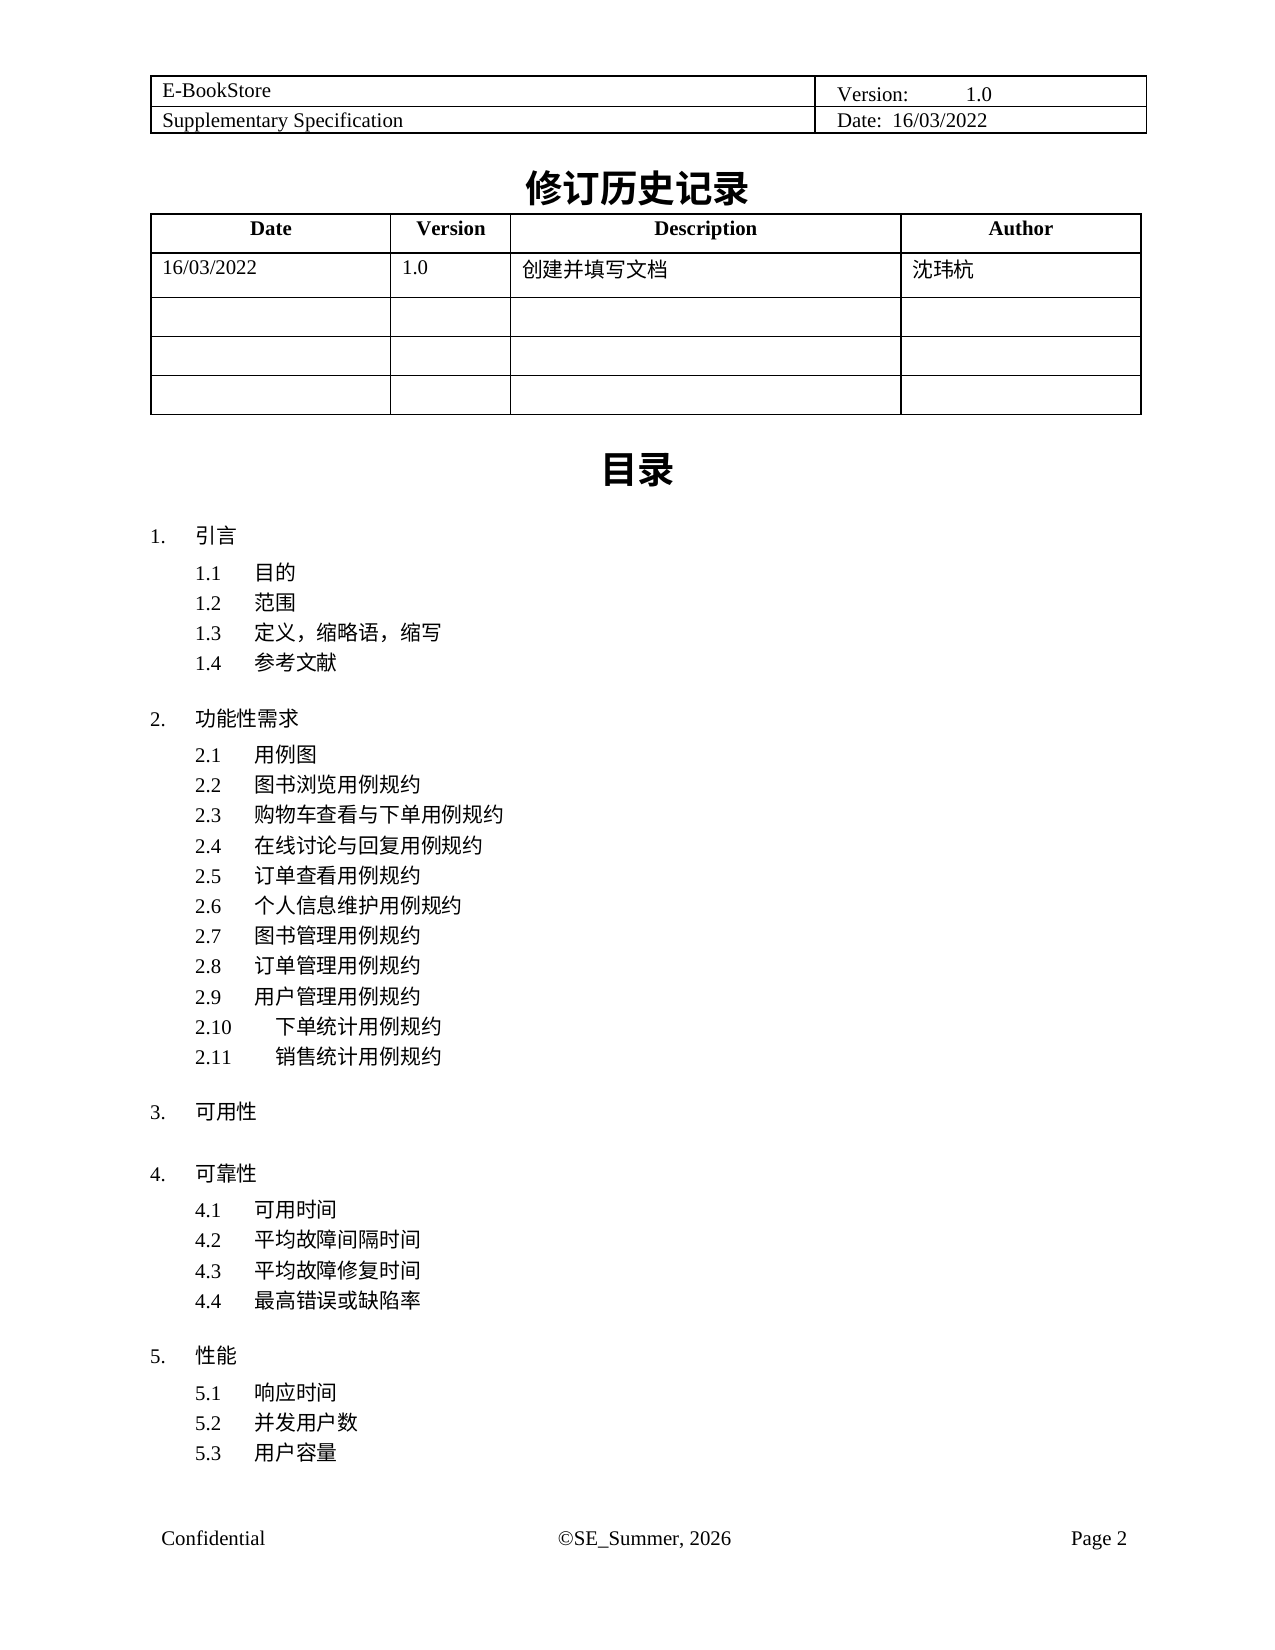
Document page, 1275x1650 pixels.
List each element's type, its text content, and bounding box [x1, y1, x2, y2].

table_cell [152, 298, 390, 336]
text 4.3 平均故障修复时间 7 [195, 1254, 1050, 1284]
text 1.4 参考文献 4 [195, 647, 1050, 677]
table_cell 1.0 [391, 254, 510, 296]
table_cell [902, 298, 1140, 336]
text 2.1 用例图 4 [195, 738, 1050, 768]
title 目录 [150, 440, 1125, 494]
table_cell [902, 376, 1140, 414]
text 4.4 最高错误或缺陷率 7 [195, 1284, 1050, 1314]
table_cell 创建并填写文档 [511, 254, 900, 296]
text 2.8 订单管理用例规约 6 [195, 950, 1050, 980]
text 4.2 平均故障间隔时间 7 [195, 1224, 1050, 1254]
text 2.10 下单统计用例规约 6 [195, 1010, 1050, 1040]
table_cell 沈玮杭 [902, 254, 1140, 296]
text 5.2 并发用户数 7 [195, 1406, 1050, 1436]
text 5.3 用户容量 7 [195, 1436, 1050, 1466]
text 5.1 响应时间 7 [195, 1376, 1050, 1406]
text 2.7 图书管理用例规约 5 [195, 919, 1050, 950]
text 1.3 定义，缩略语，缩写 4 [195, 616, 1050, 647]
table_header Version [391, 215, 510, 252]
text 1. 引言 4 [150, 519, 1050, 550]
text 2.6 个人信息维护用例规约 5 [195, 889, 1050, 919]
text 4.1 可用时间 6 [195, 1193, 1050, 1224]
title 修订历史记录 [150, 159, 1125, 213]
table_cell [511, 337, 900, 374]
table_cell [152, 376, 390, 414]
table_cell [902, 337, 1140, 374]
table_cell [152, 337, 390, 374]
text 2.3 购物车查看与下单用例规约 5 [195, 799, 1050, 829]
text 5. 性能 7 [150, 1339, 1050, 1369]
text 2.9 用户管理用例规约 6 [195, 980, 1050, 1010]
text 1.2 范围 4 [195, 586, 1050, 616]
table_header Date [152, 215, 390, 252]
text 2. 功能性需求 4 [150, 702, 1050, 732]
table_cell [391, 376, 510, 414]
text 3. 可用性 6 [150, 1096, 1050, 1126]
table_cell 16/03/2022 [152, 254, 390, 296]
table_cell [391, 337, 510, 374]
text 1.1 目的 4 [195, 556, 1050, 586]
table_header Author [902, 215, 1140, 252]
table_cell [391, 298, 510, 336]
text 2.2 图书浏览用例规约 5 [195, 768, 1050, 799]
table_cell [511, 376, 900, 414]
text 2.5 订单查看用例规约 5 [195, 859, 1050, 889]
text 4. 可靠性 6 [150, 1157, 1050, 1187]
table_header Description [511, 215, 900, 252]
table_cell [511, 298, 900, 336]
text 2.11 销售统计用例规约 6 [195, 1040, 1050, 1071]
text 2.4 在线讨论与回复用例规约 5 [195, 829, 1050, 859]
